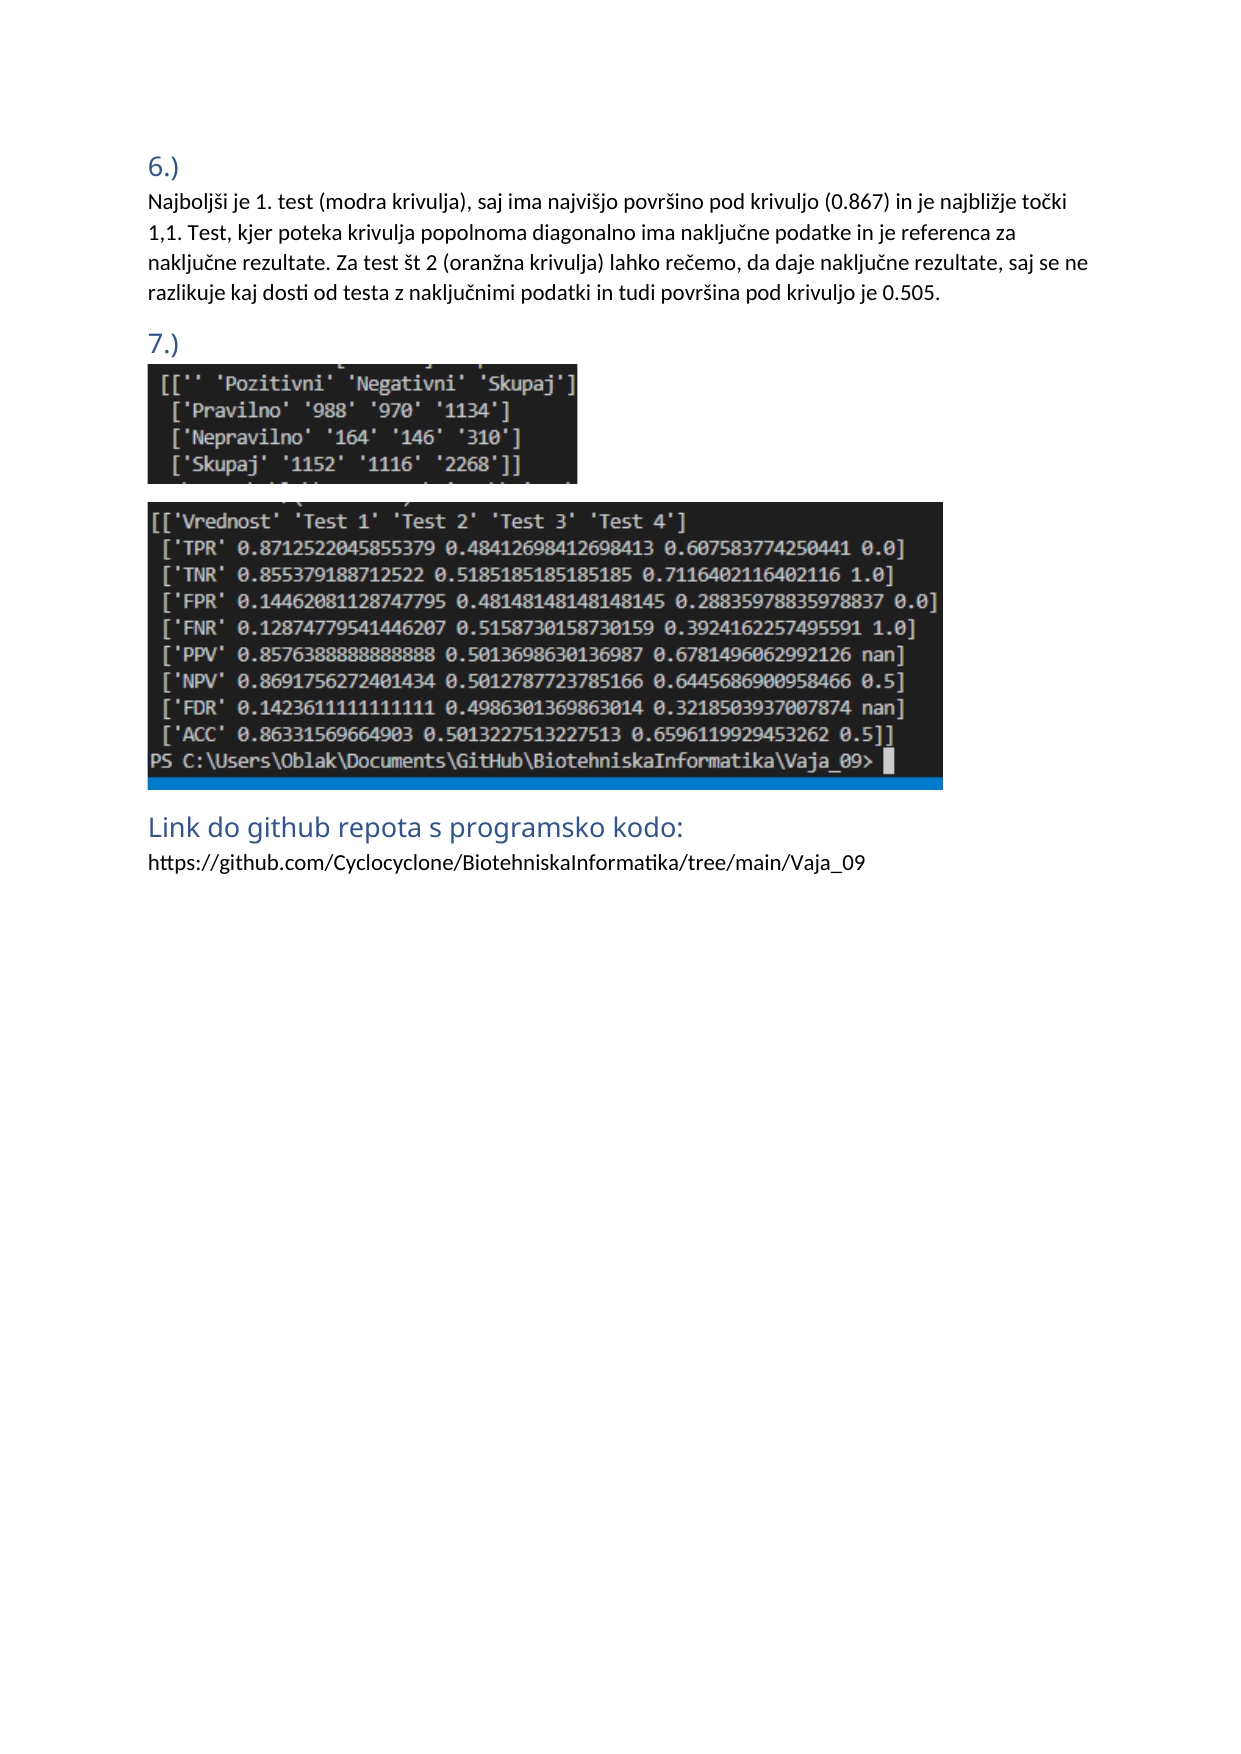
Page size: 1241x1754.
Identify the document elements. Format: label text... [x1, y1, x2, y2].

picture [147, 364, 578, 484]
text Najboljši je 1. test (modra krivulja), saj ima najvišjo površino pod krivuljo (0.867) in je najbližje točki 1,1. Test, kjer poteka krivulja popolnoma diagonalno ima naključne podatke in je referenca za naključne rezultate. Za test št 2 (oranžna krivulja) lahko rečemo, da daje naključne rezultate, saj se ne razlikuje kaj dosti od testa z naključnimi podatki in tudi površina pod krivuljo je 0.505. [148, 187, 1093, 306]
text https://github.com/Cyclocyclone/BiotehniskaInformatika/tree/main/Vaja_09 [148, 848, 1093, 876]
picture [147, 502, 943, 790]
subtitle 7.) [148, 325, 1093, 362]
subtitle 6.) [148, 148, 1093, 184]
subtitle Link do github repota s programsko kodo: [148, 809, 1093, 846]
